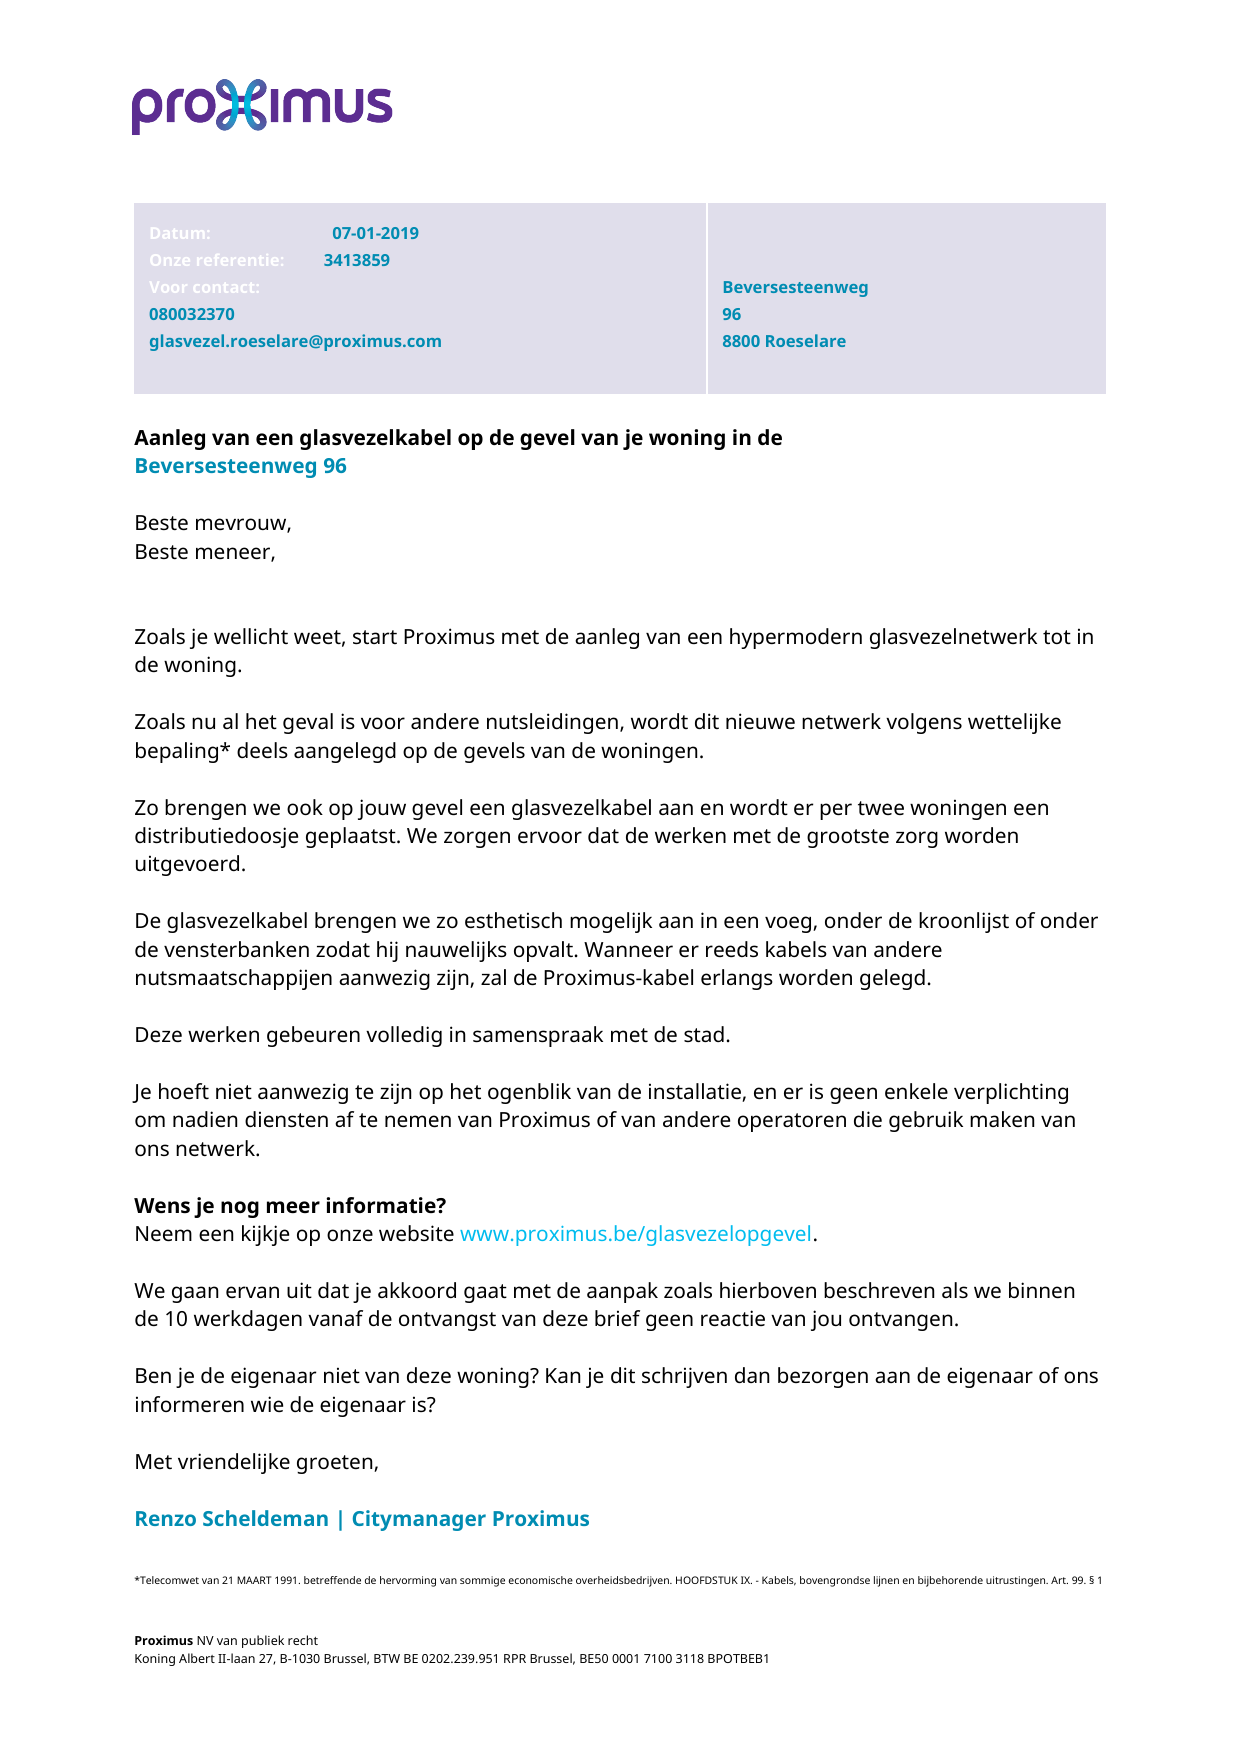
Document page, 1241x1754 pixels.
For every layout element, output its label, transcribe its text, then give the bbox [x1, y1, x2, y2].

text *Telecomwet van 21 MAART 1991. betreffende de hervorming van sommige economische overheidsbedrijven. HOOFDSTUK IX. - Kabels, bovengrondse lijnen en bijbehorende uitrustingen. Art. 99. § 1 [134, 1561, 1106, 1588]
text Wens je nog meer informatie? [134, 1191, 1106, 1219]
text Zoals nu al het geval is voor andere nutsleidingen, wordt dit nieuwe netwerk volgens wettelijke bepaling* deels aangelegd op de gevels van de woningen. [134, 707, 1106, 764]
text Deze werken gebeuren volledig in samenspraak met de stad. [134, 1020, 1106, 1049]
text Beste meneer, [134, 537, 1106, 565]
text Beversesteenweg 96 [134, 451, 1106, 480]
picture [0, 0, 1241, 149]
text Aanleg van een glasvezelkabel op de gevel van je woning in de [134, 423, 1106, 451]
text Ben je de eigenaar niet van deze woning? Kan je dit schrijven dan bezorgen aan de eigenaar of ons informeren wie de eigenaar is? [134, 1361, 1106, 1418]
text Je hoeft niet aanwezig te zijn op het ogenblik van de installatie, en er is geen enkele verplichting om nadien diensten af te nemen van Proximus of van andere operatoren die gebruik maken van ons netwerk. [134, 1077, 1106, 1162]
text Neem een kijkje op onze website www.proximus.be/glasvezelopgevel. [134, 1219, 1106, 1248]
table_header Beversesteenweg 96 8800 Roeselare [708, 203, 1106, 394]
text Zo brengen we ook op jouw gevel een glasvezelkabel aan en wordt er per twee woningen een distributiedoosje geplaatst. We zorgen ervoor dat de werken met de grootste zorg worden uitgevoerd. [134, 793, 1106, 878]
text Met vriendelijke groeten, [134, 1447, 1106, 1475]
text Renzo Scheldeman | Citymanager Proximus [134, 1504, 1106, 1532]
text Beste mevrouw, [134, 508, 1106, 537]
text De glasvezelkabel brengen we zo esthetisch mogelijk aan in een voeg, onder de kroonlijst of onder de vensterbanken zodat hij nauwelijks opvalt. Wanneer er reeds kabels van andere nutsmaatschappijen aanwezig zijn, zal de Proximus-kabel erlangs worden gelegd. [134, 906, 1106, 992]
text Zoals je wellicht weet, start Proximus met de aanleg van een hypermodern glasvezelnetwerk tot in de woning. [134, 622, 1106, 679]
text We gaan ervan uit dat je akkoord gaat met de aanpak zoals hierboven beschreven als we binnen de 10 werkdagen vanaf de ontvangst van deze brief geen reactie van jou ontvangen. [134, 1276, 1106, 1333]
table_header Datum: 07-01-2019 Onze referentie: 3413859 Voor contact: 080032370 glasvezel.roeselare@proximus.com [134, 203, 706, 394]
